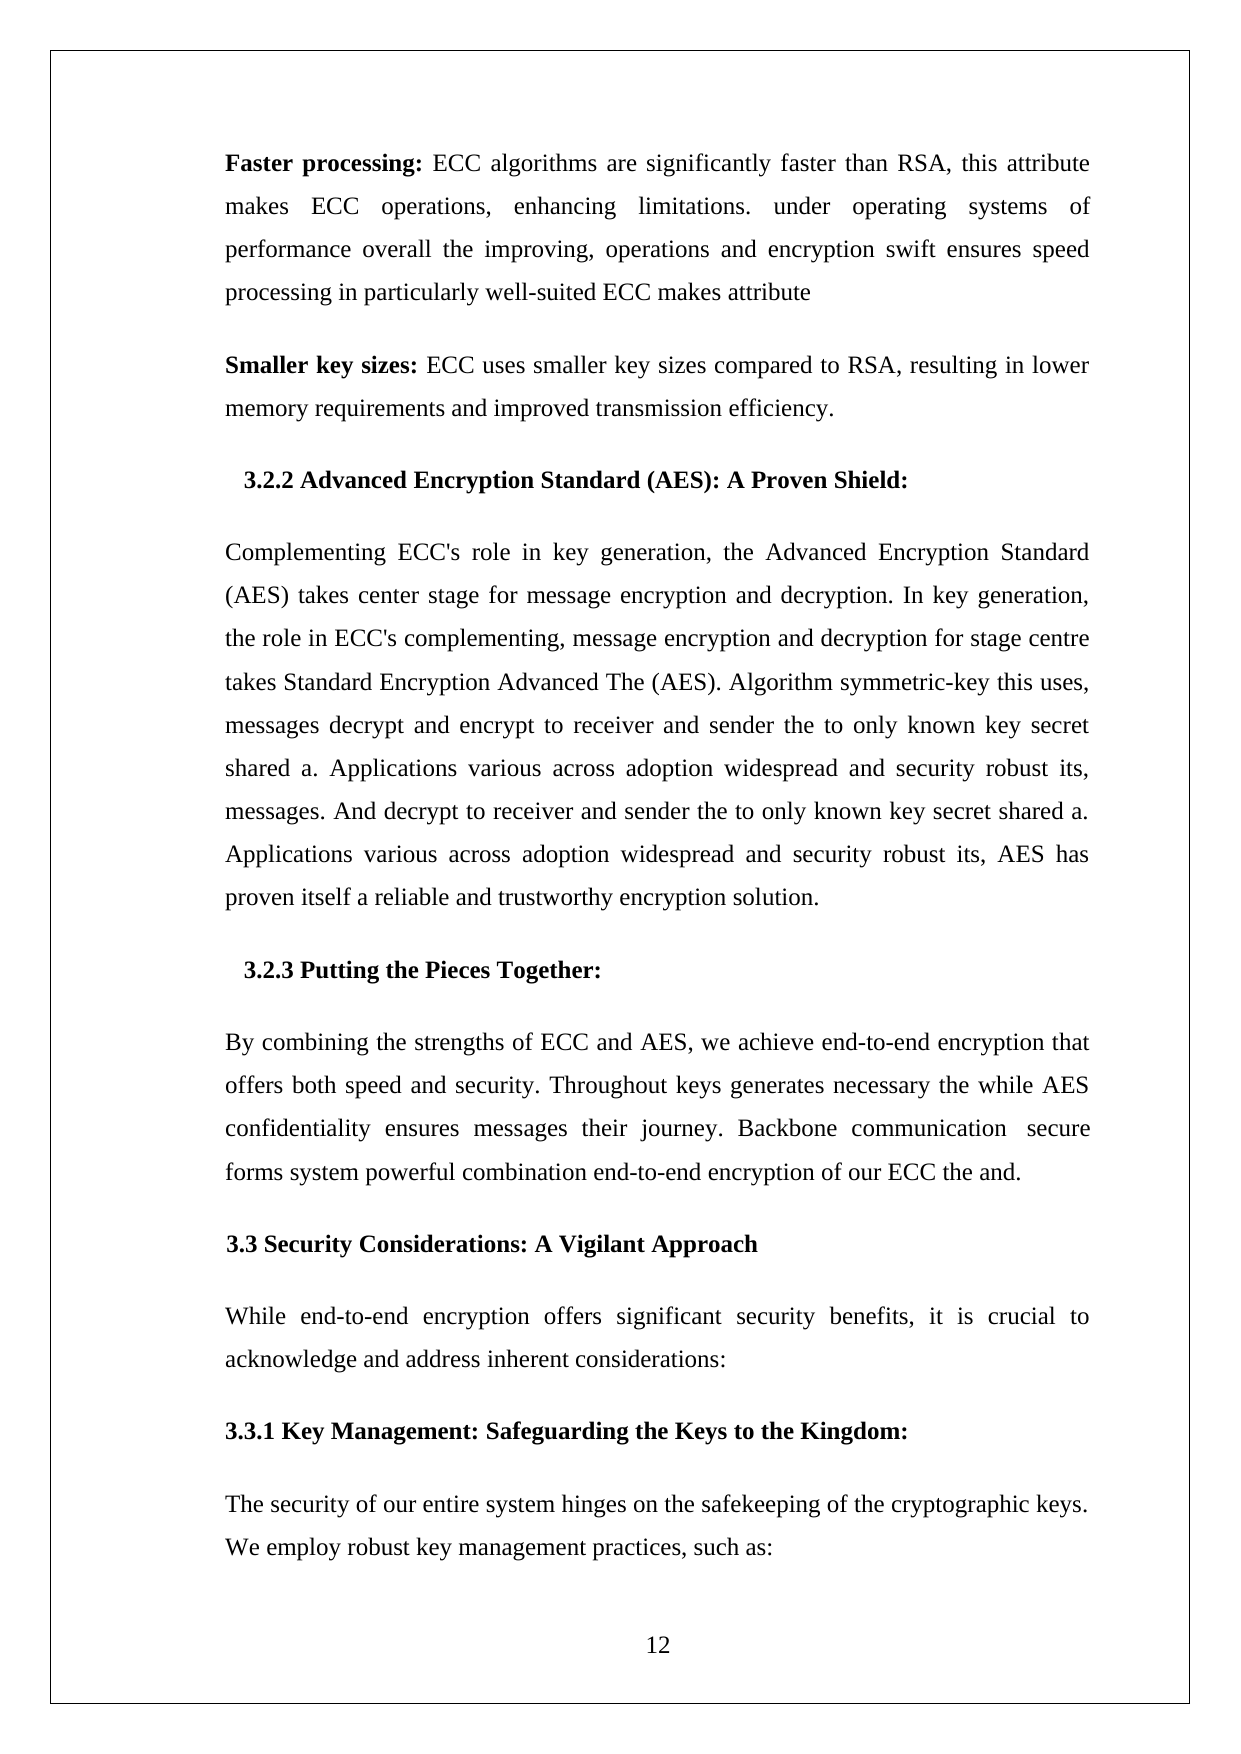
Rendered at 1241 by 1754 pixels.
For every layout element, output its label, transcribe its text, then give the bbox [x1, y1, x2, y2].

subtitle Advanced Encryption Standard (AES): A Proven Shield: [244, 465, 1113, 494]
text Smaller key sizes: ECC uses smaller key sizes compared to RSA, resulting in lower memory requirements and improved transmission efficiency. [225, 350, 1090, 422]
subtitle Putting the Pieces Together: [244, 955, 1113, 983]
text Complementing ECC's role in key generation, the Advanced Encryption Standard (AES) takes center stage for message encryption and decryption. In key generation, the role in ECC's complementing, message encryption and decryption for stage centre takes Standard Encryption Advanced The (AES). Algorithm symmetric-key this uses, messages decrypt and encrypt to receiver and sender the to only known key secret shared a. Applications various across adoption widespread and security robust its, messages. And decrypt to receiver and sender the to only known key secret shared a. Applications various across adoption widespread and security robust its, AES has proven itself a reliable and trustworthy encryption solution. [225, 537, 1090, 911]
subtitle Key Management: Safeguarding the Keys to the Kingdom: [225, 1416, 1113, 1445]
text By combining the strengths of ECC and AES, we achieve end-to-end encryption that offers both speed and security. Throughout keys generates necessary the while AES confidentiality ensures messages their journey. Backbone communication secure forms system powerful combination end-to-end encryption of our ECC the and. [225, 1027, 1090, 1185]
text Faster processing: ECC algorithms are significantly faster than RSA, this attribute makes ECC operations, enhancing limitations. under operating systems of performance overall the improving, operations and encryption swift ensures speed processing in particularly well-suited ECC makes attribute [225, 148, 1090, 306]
text While end-to-end encryption offers significant security benefits, it is crucial to acknowledge and address inherent considerations: [225, 1301, 1090, 1373]
text The security of our entire system hinges on the safekeeping of the cryptographic keys. We employ robust key management practices, such as: [225, 1489, 1090, 1561]
subtitle 3.3 Security Considerations: A Vigilant Approach [226, 1229, 1113, 1257]
